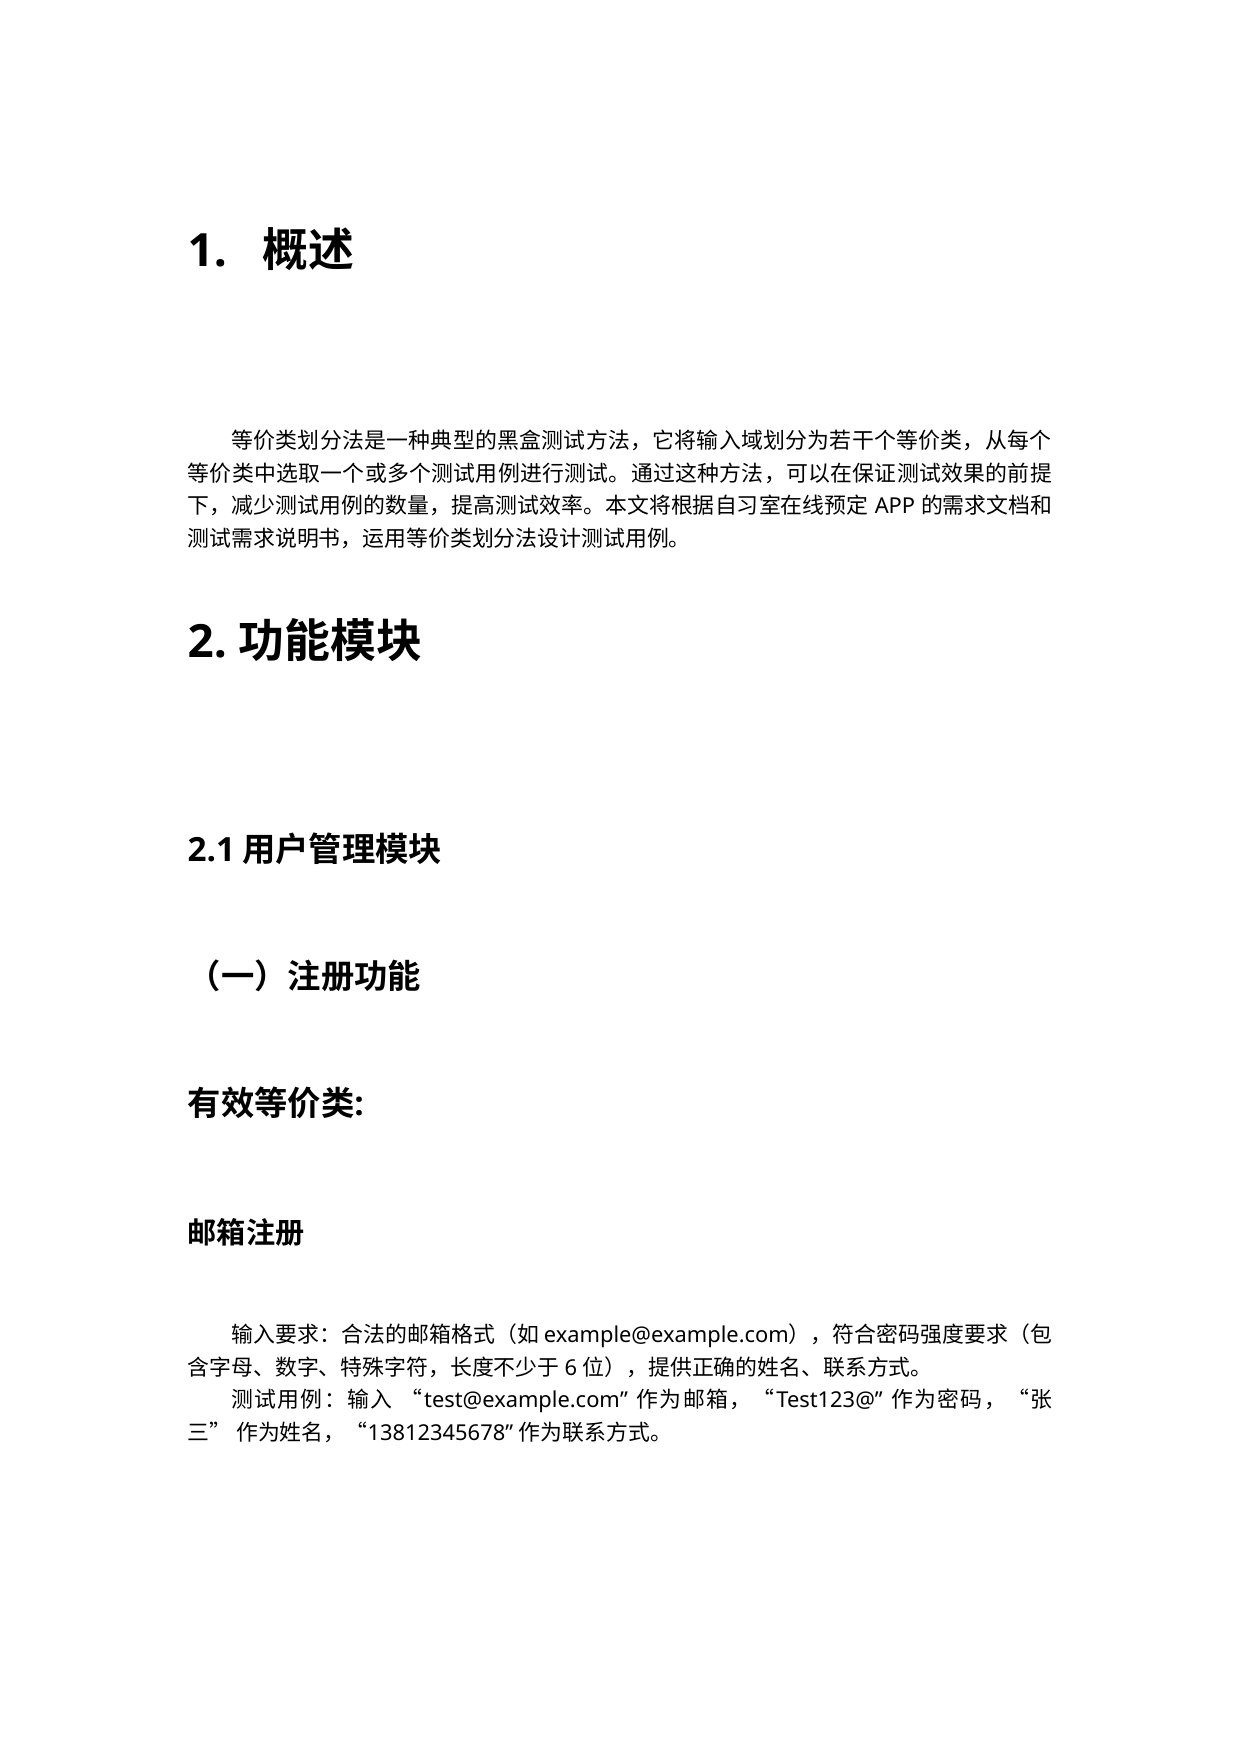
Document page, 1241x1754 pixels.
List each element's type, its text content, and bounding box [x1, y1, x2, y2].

subtitle 有效等价类: [187, 1069, 1053, 1134]
subtitle 概述 [187, 197, 1053, 295]
subtitle 2. 功能模块 [187, 588, 1053, 686]
text 输入要求：合法的邮箱格式（如example@example.com），符合密码强度要求（包含字母、数字、特殊字符，长度不少于 6 位），提供正确的姓名、联系方式。 [187, 1317, 1053, 1382]
subtitle （一）注册功能 [187, 941, 1053, 1006]
text 测试用例：输入 “test@example.com” 作为邮箱，“Test123@” 作为密码，“张三” 作为姓名，“13812345678” 作为联系方式。 [187, 1382, 1053, 1447]
subtitle 2.1用户管理模块 [187, 814, 1053, 879]
text 等价类划分法是一种典型的黑盒测试方法，它将输入域划分为若干个等价类，从每个等价类中选取一个或多个测试用例进行测试。通过这种方法，可以在保证测试效果的前提下，减少测试用例的数量，提高测试效率。本文将根据自习室在线预定 APP 的需求文档和测试需求说明书，运用等价类划分法设计测试用例。 [187, 423, 1053, 553]
subtitle 邮箱注册 [187, 1198, 1053, 1263]
